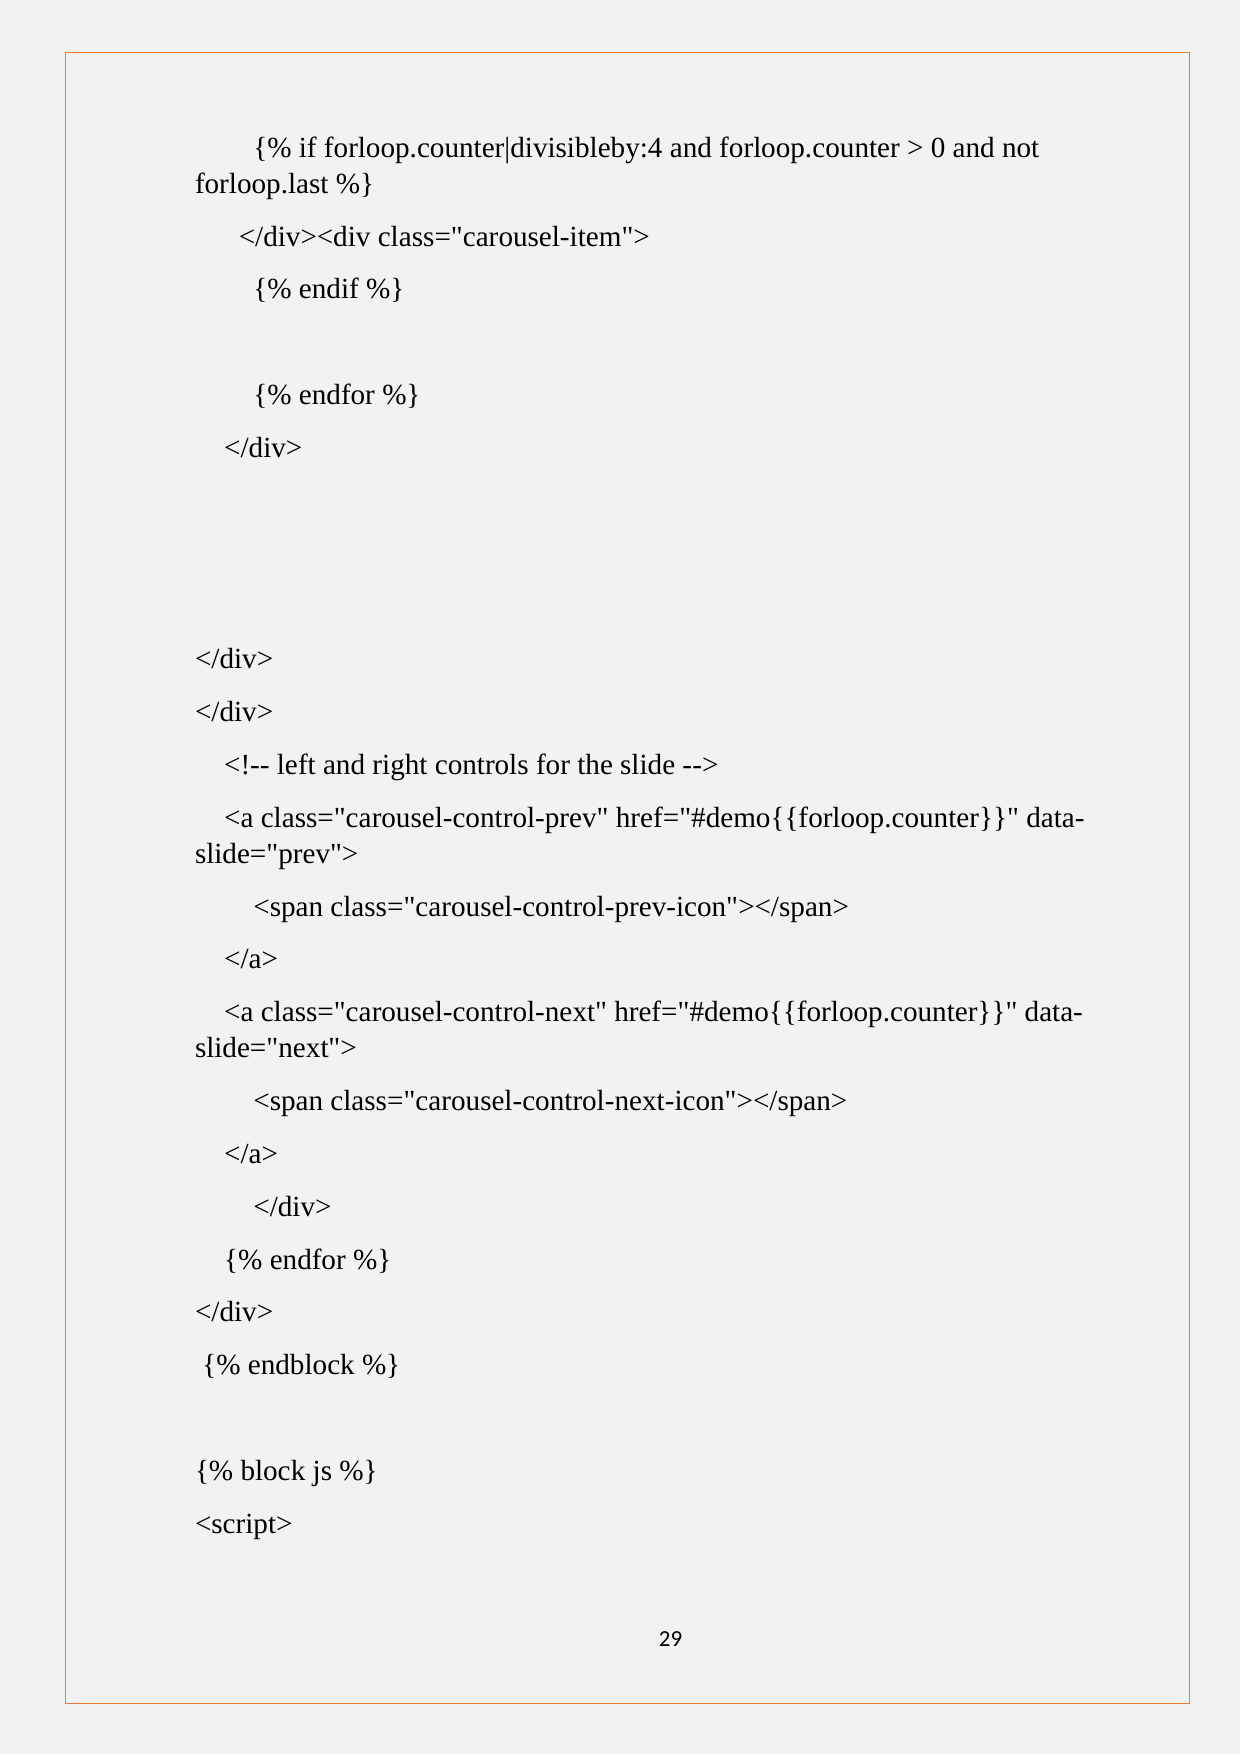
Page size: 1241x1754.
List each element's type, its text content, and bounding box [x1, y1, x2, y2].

text <span class="carousel-control-prev-icon"></span> [195, 889, 1146, 922]
text </div> [195, 1294, 1146, 1328]
text </div> [195, 641, 1146, 675]
text <script> [195, 1506, 1146, 1539]
text {% endif %} [195, 272, 1146, 305]
text <a class="carousel-control-prev" href="#demo{{forloop.counter}}" data-slide="prev"> [195, 800, 1146, 869]
text {% if forloop.counter|divisibleby:4 and forloop.counter > 0 and not forloop.last %} [195, 130, 1146, 199]
text {% endblock %} [195, 1347, 1146, 1381]
text </div> [195, 430, 1146, 464]
text </div> [195, 1189, 1146, 1222]
text {% endfor %} [195, 1242, 1146, 1275]
text {% endfor %} [195, 377, 1146, 411]
text </a> [195, 942, 1146, 975]
text </a> [195, 1136, 1146, 1170]
text <span class="carousel-control-next-icon"></span> [195, 1083, 1146, 1117]
text {% block js %} [195, 1453, 1146, 1487]
text </div><div class="carousel-item"> [195, 219, 1146, 252]
text <!-- left and right controls for the slide --> [195, 747, 1146, 781]
text </div> [195, 694, 1146, 728]
text <a class="carousel-control-next" href="#demo{{forloop.counter}}" data-slide="next"> [195, 994, 1146, 1064]
